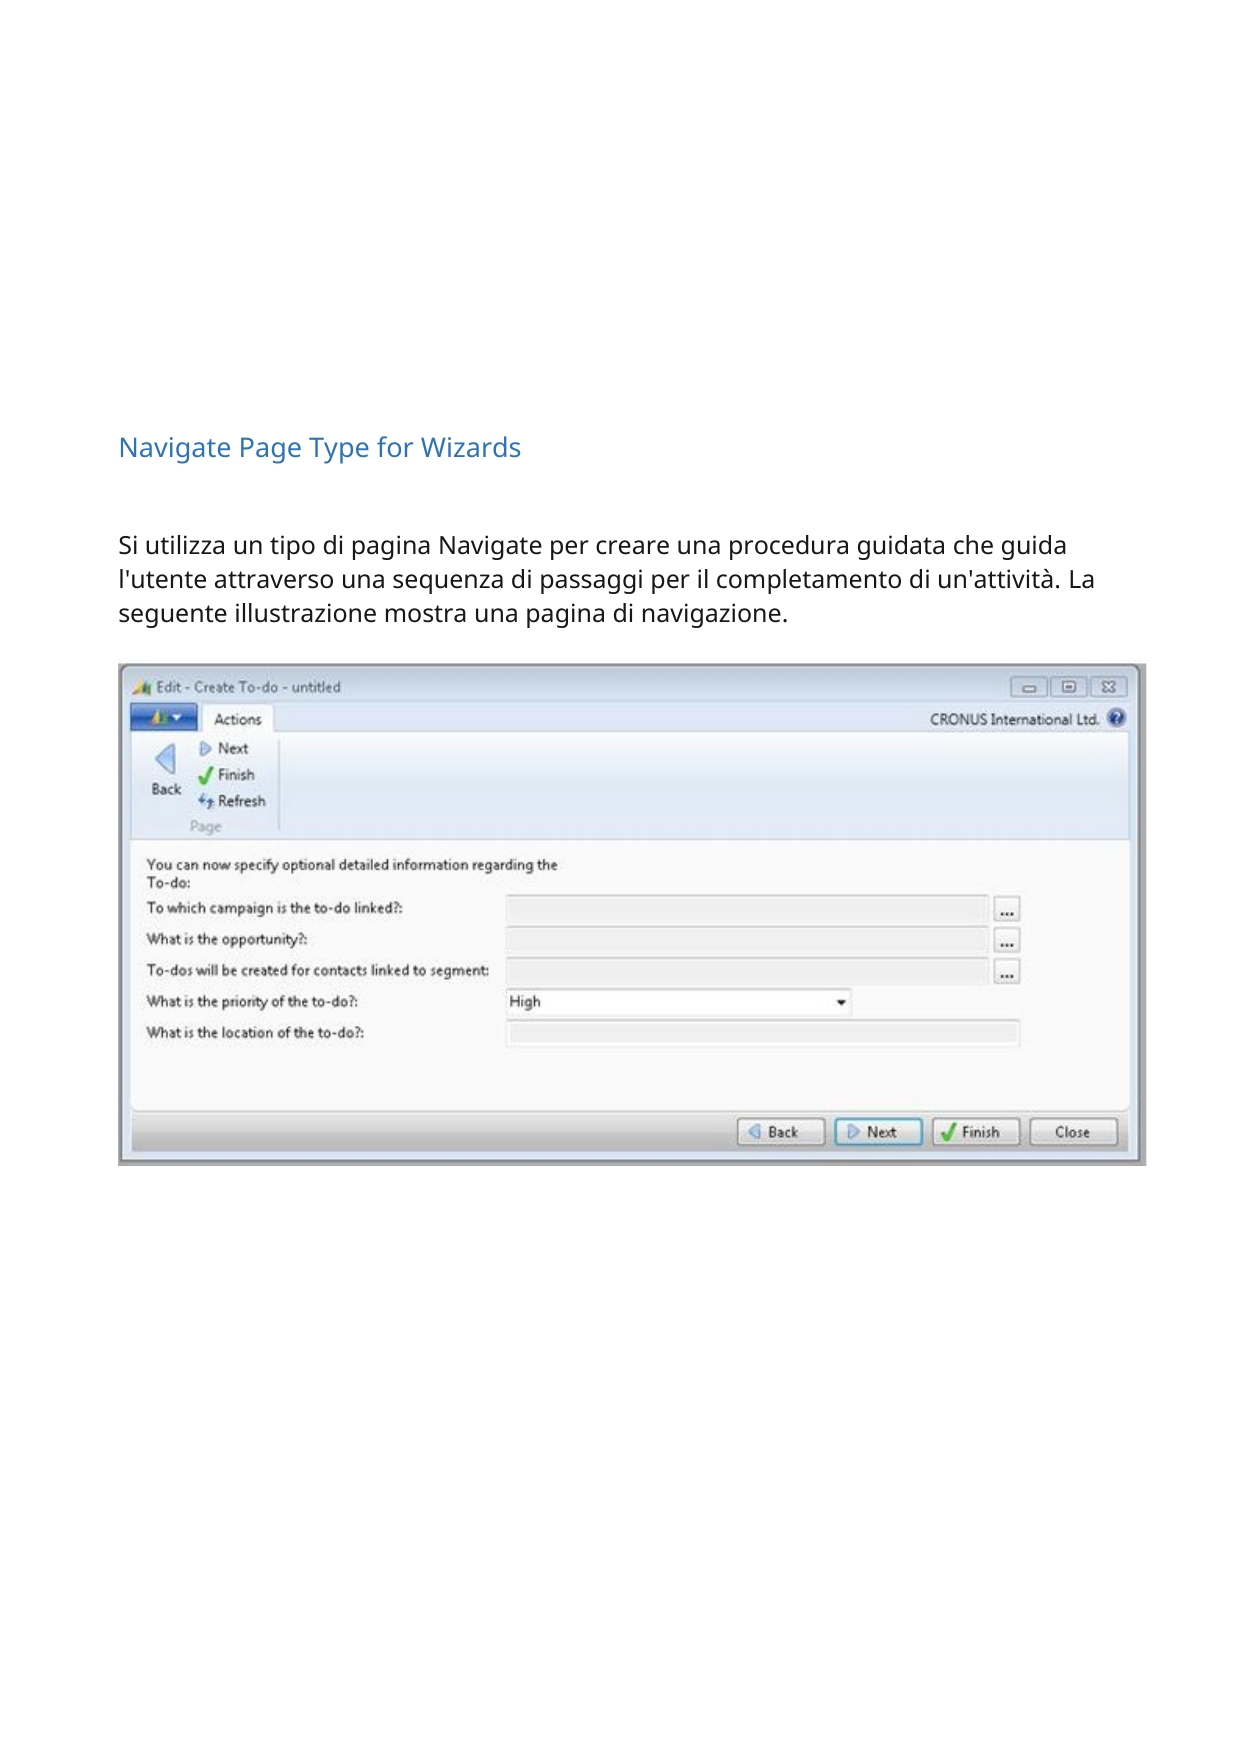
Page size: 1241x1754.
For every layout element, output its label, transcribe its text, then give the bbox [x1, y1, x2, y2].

picture [118, 659, 1147, 1166]
subtitle Navigate Page Type for Wizards [118, 429, 1122, 466]
text Si utilizza un tipo di pagina Navigate per creare una procedura guidata che guida l'utente attraverso una sequenza di passaggi per il completamento di un'attività. La seguente illustrazione mostra una pagina di navigazione. [118, 528, 1122, 630]
